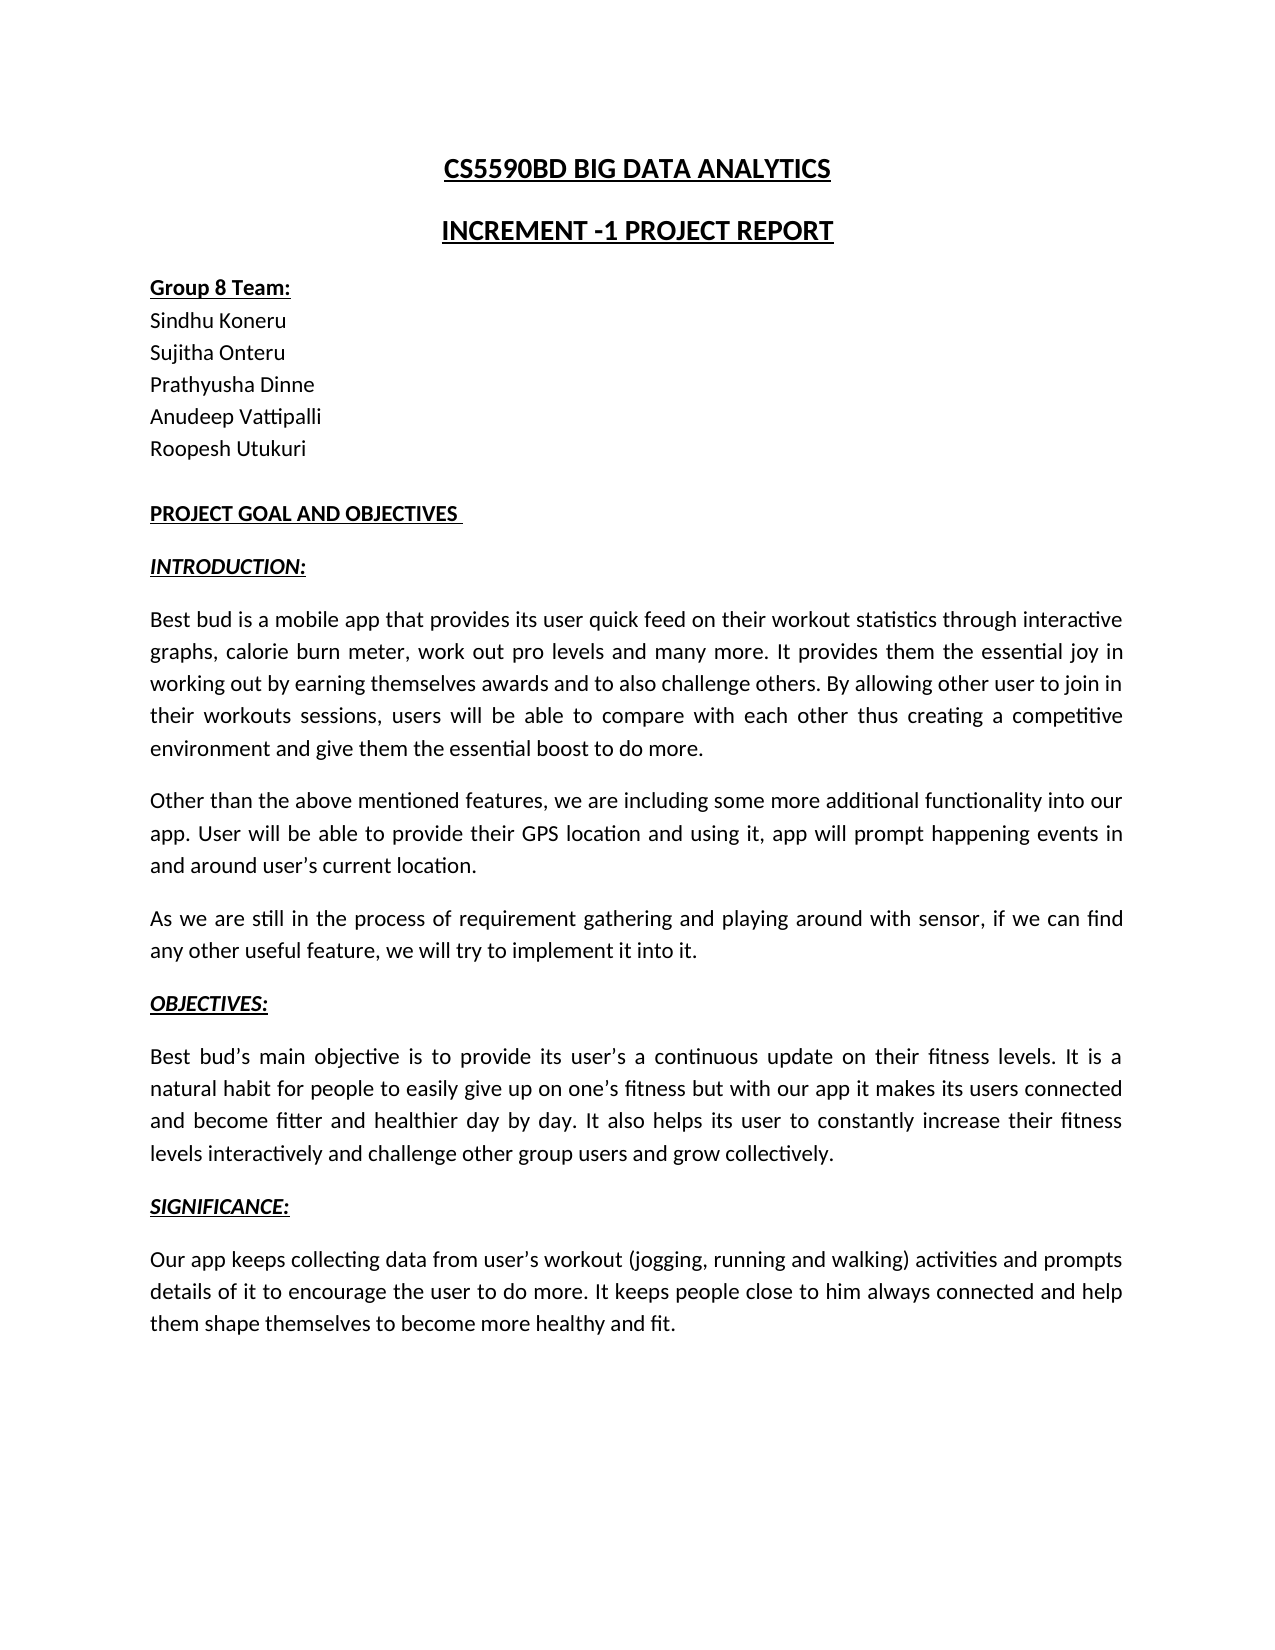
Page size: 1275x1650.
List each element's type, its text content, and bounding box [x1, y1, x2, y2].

text Anudeep Vattipalli [150, 402, 1125, 430]
text Our app keeps collecting data from user’s workout (jogging, running and walking) activities and prompts details of it to encourage the user to do more. It keeps people close to him always connected and help them shape themselves to become more healthy and fit. [150, 1245, 1125, 1337]
text As we are still in the process of requirement gathering and playing around with sensor, if we can find any other useful feature, we will try to implement it into it. [150, 904, 1125, 964]
text Roopesh Utukuri [150, 434, 1125, 462]
text Group 8 Team: [150, 273, 1125, 302]
text Other than the above mentioned features, we are including some more additional functionality into our app. User will be able to provide their GPS location and using it, app will prompt happening events in and around user’s current location. [150, 787, 1125, 879]
text Sujitha Onteru [150, 338, 1125, 366]
text CS5590BD BIG DATA ANALYTICS [150, 150, 1125, 186]
text Best bud’s main objective is to provide its user’s a continuous update on their fitness levels. It is a natural habit for people to easily give up on one’s fitness but with our app it makes its users connected and become fitter and healthier day by day. It also helps its user to constantly increase their fitness levels interactively and challenge other group users and grow collectively. [150, 1042, 1125, 1167]
text INTRODUCTION: [150, 552, 1125, 580]
text Sindhu Koneru [150, 306, 1125, 334]
text INCREMENT -1 PROJECT REPORT [150, 212, 1125, 247]
text OBJECTIVES: [150, 989, 1125, 1017]
text SIGNIFICANCE: [150, 1192, 1125, 1220]
text Prathyusha Dinne [150, 370, 1125, 398]
text PROJECT GOAL AND OBJECTIVES [150, 499, 1125, 527]
text Best bud is a mobile app that provides its user quick feed on their workout statistics through interactive graphs, calorie burn meter, work out pro levels and many more. It provides them the essential joy in working out by earning themselves awards and to also challenge others. By allowing other user to join in their workouts sessions, users will be able to compare with each other thus creating a competitive environment and give them the essential boost to do more. [150, 605, 1125, 762]
